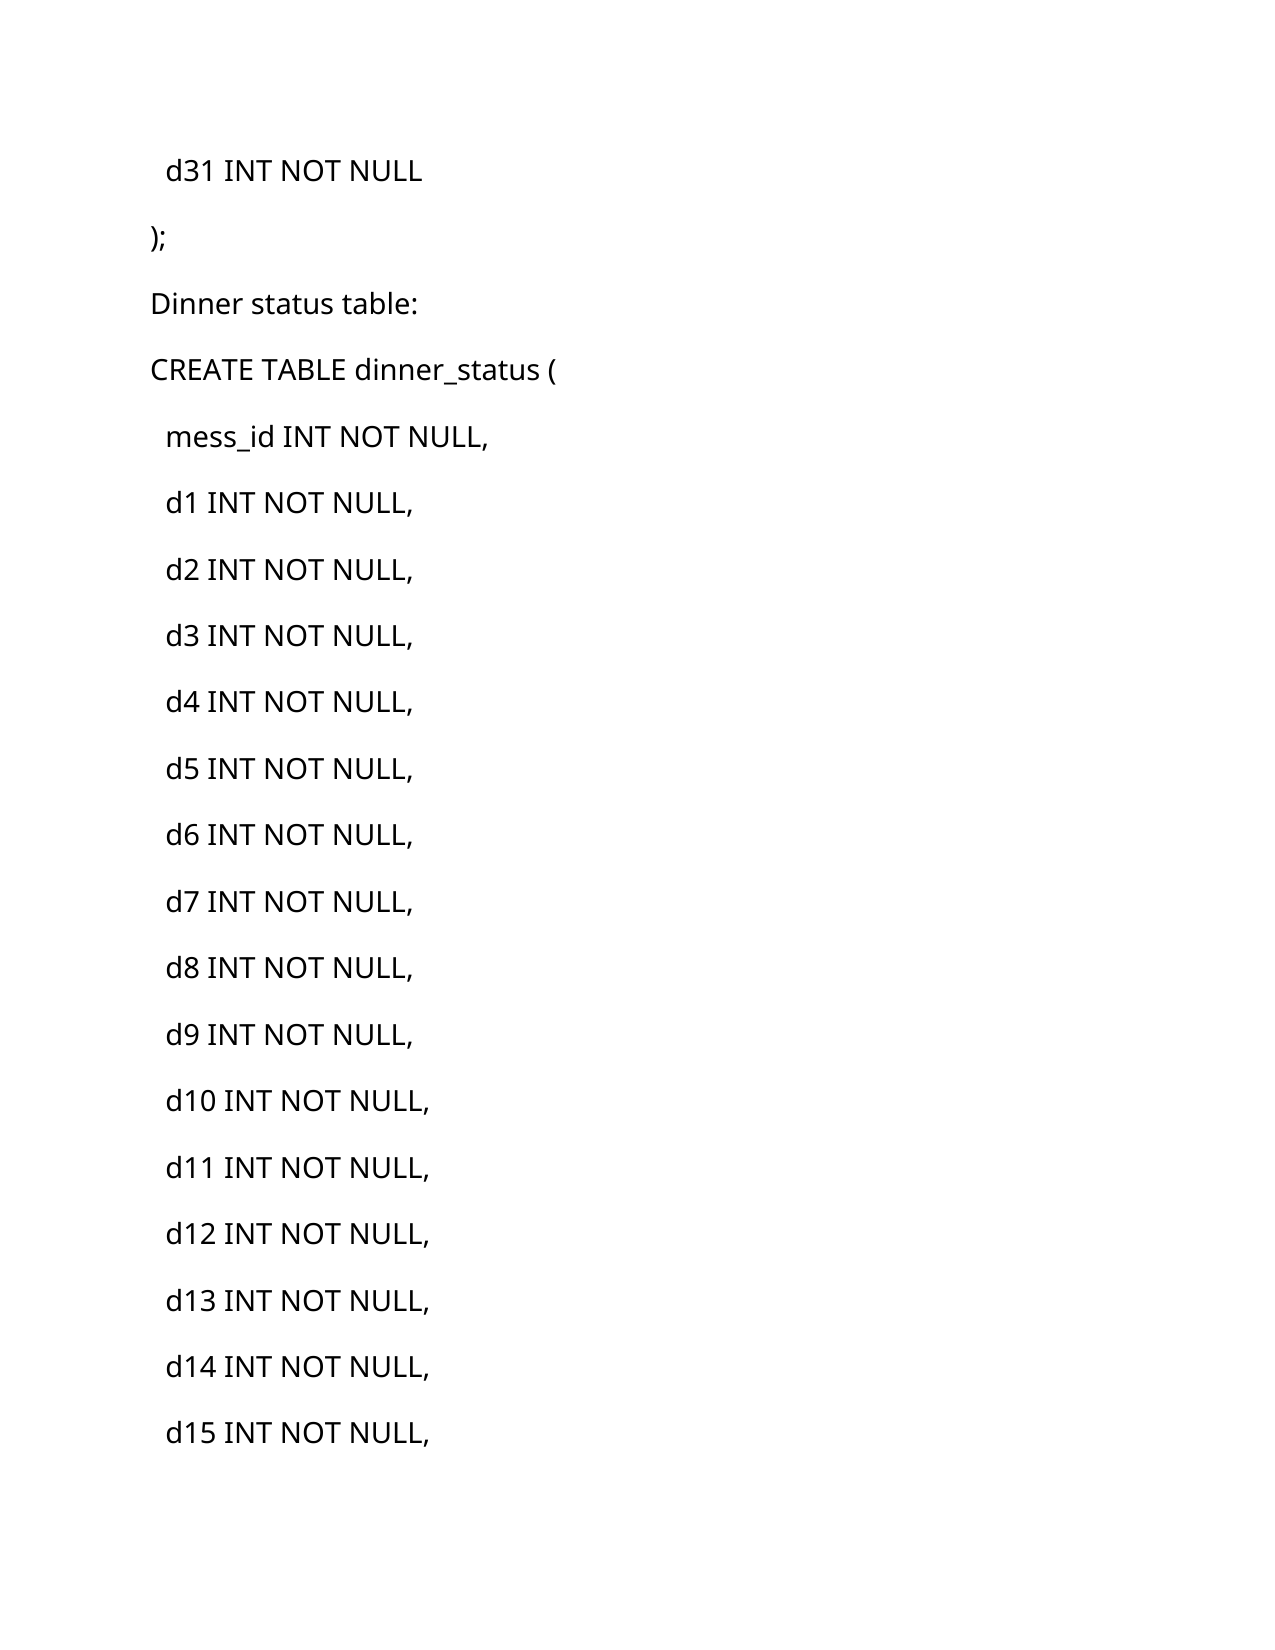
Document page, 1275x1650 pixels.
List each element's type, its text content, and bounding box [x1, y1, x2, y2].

text d8 INT NOT NULL, [150, 947, 1125, 987]
text d14 INT NOT NULL, [150, 1346, 1125, 1386]
text d2 INT NOT NULL, [150, 549, 1125, 588]
text d6 INT NOT NULL, [150, 814, 1125, 854]
text d5 INT NOT NULL, [150, 748, 1125, 788]
text d7 INT NOT NULL, [150, 881, 1125, 921]
text d1 INT NOT NULL, [150, 482, 1125, 522]
text Dinner status table: [150, 283, 1125, 323]
text d3 INT NOT NULL, [150, 615, 1125, 655]
text d13 INT NOT NULL, [150, 1280, 1125, 1319]
text CREATE TABLE dinner_status ( [150, 349, 1125, 389]
text d15 INT NOT NULL, [150, 1413, 1125, 1452]
text d31 INT NOT NULL [150, 150, 1125, 190]
text d4 INT NOT NULL, [150, 682, 1125, 721]
text ); [150, 216, 1125, 256]
text d9 INT NOT NULL, [150, 1014, 1125, 1054]
text d10 INT NOT NULL, [150, 1080, 1125, 1120]
text d12 INT NOT NULL, [150, 1213, 1125, 1253]
text d11 INT NOT NULL, [150, 1147, 1125, 1187]
text mess_id INT NOT NULL, [150, 416, 1125, 456]
